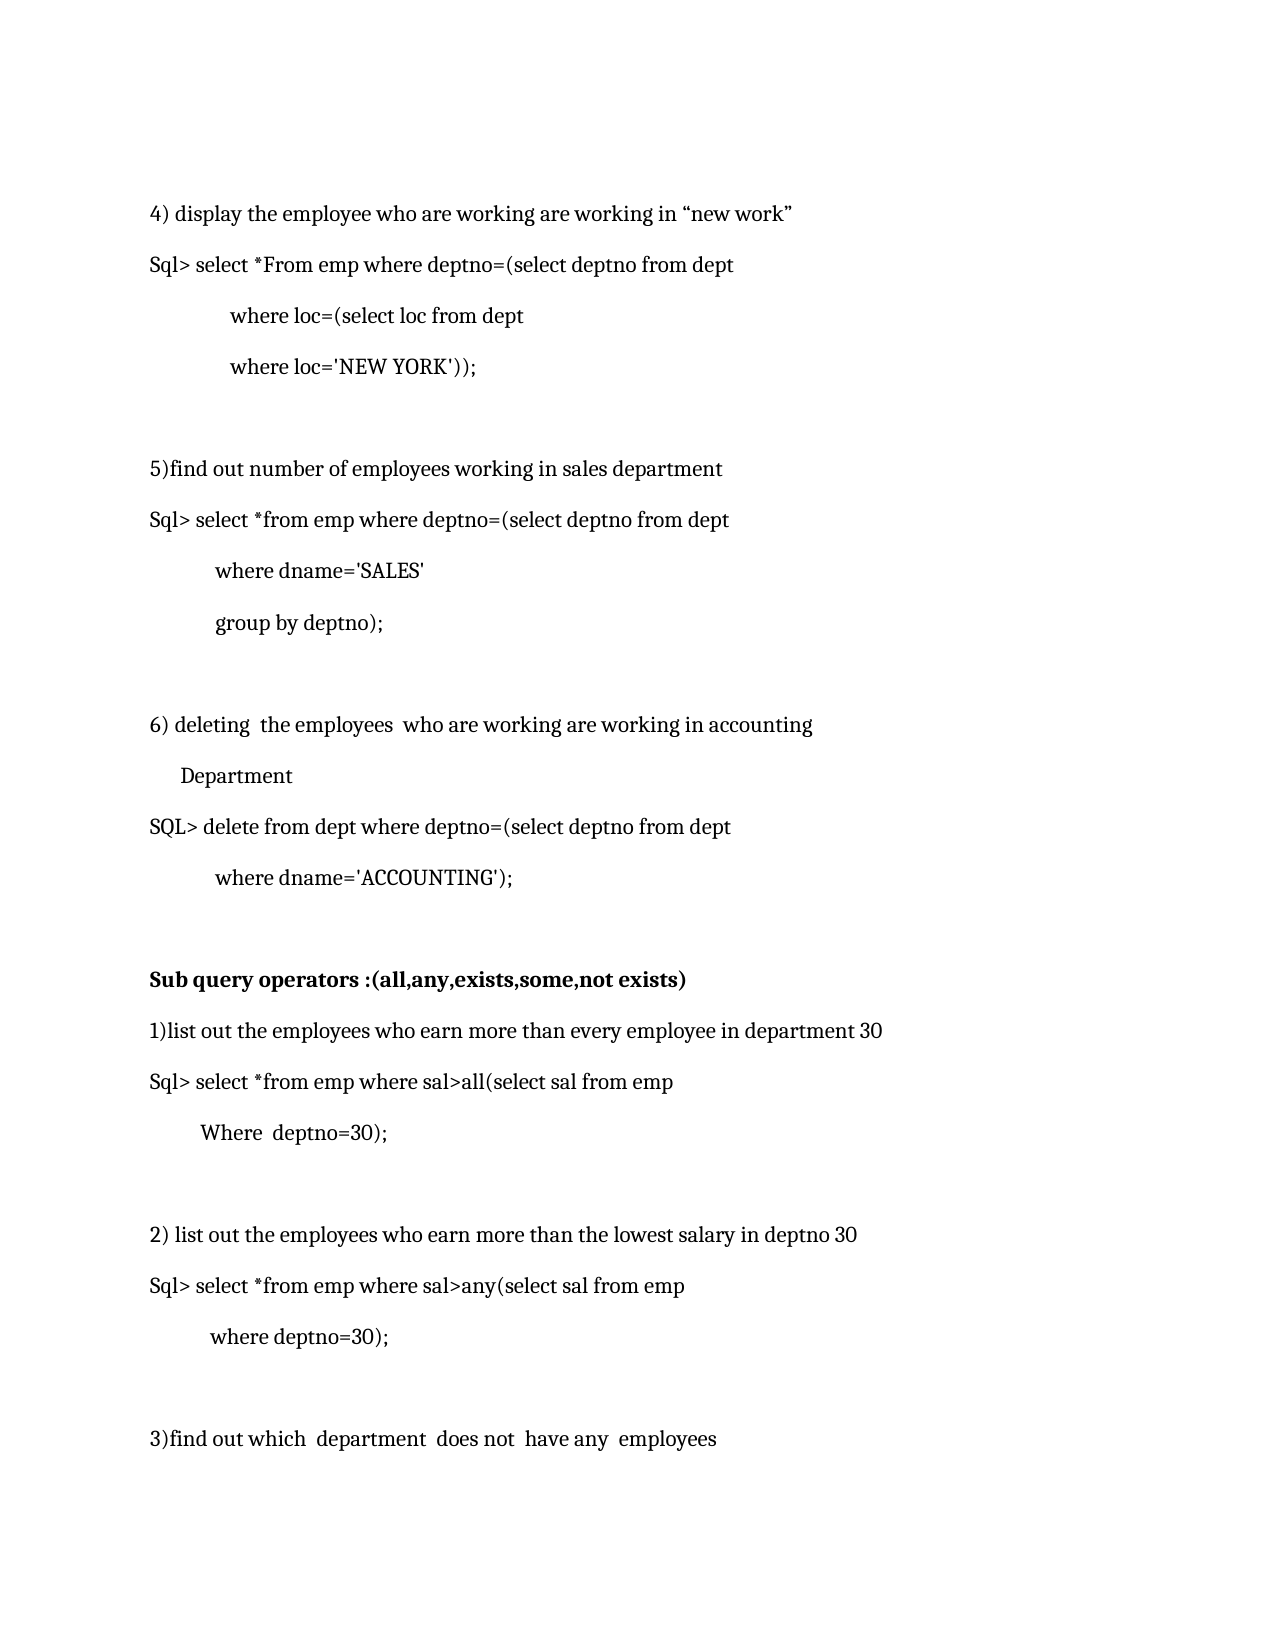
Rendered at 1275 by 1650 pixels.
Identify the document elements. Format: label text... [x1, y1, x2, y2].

text 1)list out the employees who earn more than every employee in department 30 [150, 1018, 1125, 1044]
text Sql> select *from emp where sal>any(select sal from emp [150, 1273, 1125, 1299]
text 4) display the employee who are working are working in “new work” [150, 201, 1125, 227]
text Sub query operators :(all,any,exists,some,not exists) [150, 967, 1125, 993]
text Department [150, 762, 1125, 789]
text where loc='NEW YORK')); [150, 354, 1125, 381]
text Where deptno=30); [150, 1120, 1125, 1146]
text 6) deleting the employees who are working are working in accounting [150, 711, 1125, 738]
text 5)find out number of employees working in sales department [150, 456, 1125, 483]
text where dname='SALES' [150, 558, 1125, 585]
text group by deptno); [150, 609, 1125, 636]
text SQL> delete from dept where deptno=(select deptno from dept [150, 813, 1125, 840]
text Sql> select *From emp where deptno=(select deptno from dept [150, 252, 1125, 278]
text where loc=(select loc from dept [150, 303, 1125, 329]
text where deptno=30); [150, 1324, 1125, 1350]
text Sql> select *from emp where deptno=(select deptno from dept [150, 507, 1125, 534]
text 2) list out the employees who earn more than the lowest salary in deptno 30 [150, 1222, 1125, 1248]
text where dname='ACCOUNTING'); [150, 864, 1125, 891]
text Sql> select *from emp where sal>all(select sal from emp [150, 1069, 1125, 1095]
text 3)find out which department does not have any employees [150, 1426, 1125, 1452]
